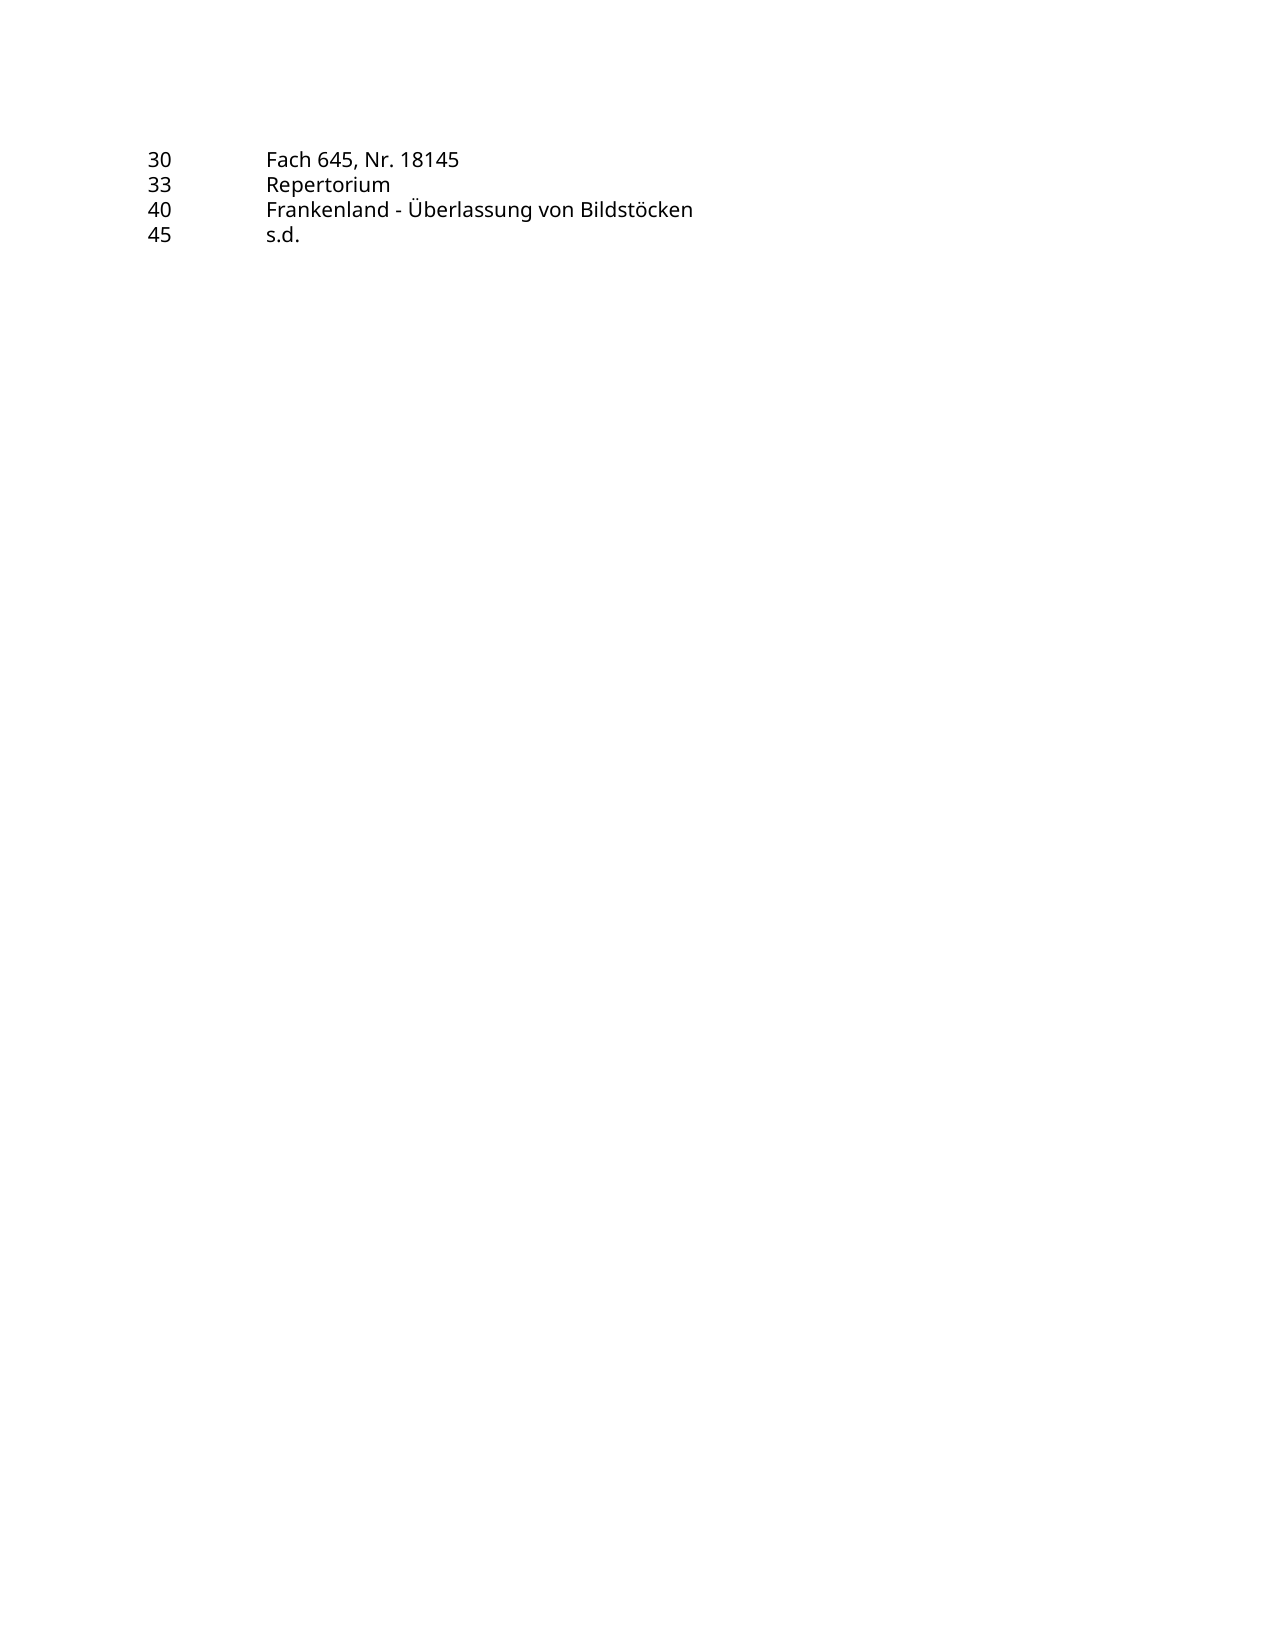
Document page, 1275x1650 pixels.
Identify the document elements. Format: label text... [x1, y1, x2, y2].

text 33 Repertorium [148, 173, 1127, 198]
text 45 s.d. [148, 223, 1127, 248]
text 40 t[Frankenland]t - Überlassung von Bildstöcken [148, 198, 1127, 223]
text 30 Fach 645, Nr. 18145 [148, 148, 1127, 173]
